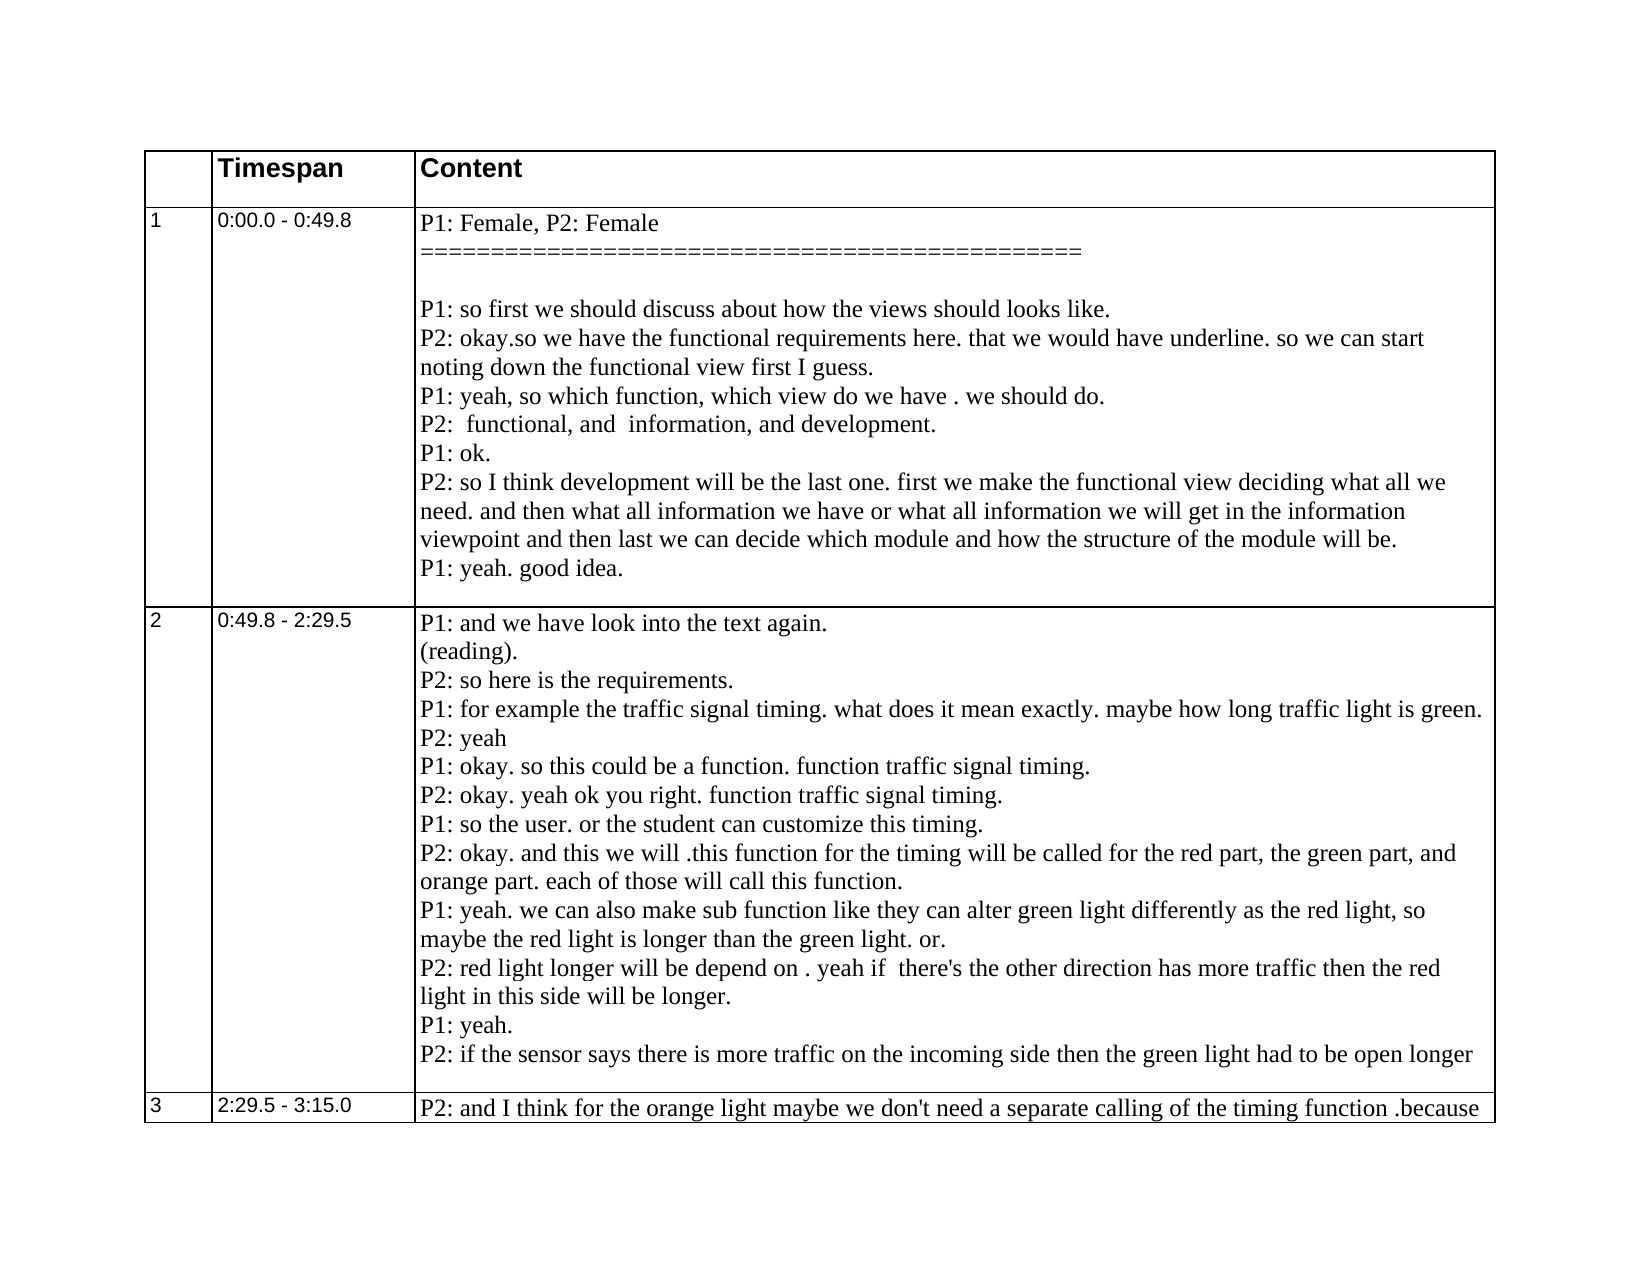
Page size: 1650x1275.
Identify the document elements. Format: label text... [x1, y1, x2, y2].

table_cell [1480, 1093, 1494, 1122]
table_cell 0:49.8 - 2:29.5 [213, 608, 414, 1092]
table_header [146, 152, 211, 207]
table_cell 2 [146, 608, 211, 1092]
table_cell 0:00.0 - 0:49.8 [213, 208, 414, 606]
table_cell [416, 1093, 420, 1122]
table_cell 3 [146, 1093, 211, 1122]
table_cell P1: and we have look into the text again. (reading). P2: so here is the requirements. P1: for example the traffic signal timing. what does it mean exactly. maybe how long traffic light is green. P2: yeah P1: okay. so this could be a function. function traffic signal timing. P2: okay. yeah ok you right. function traffic signal timing. P1: so the user. or the student can customize this timing. P2: okay. and this we will .this function for the timing will be called for the red part, the green part, and orange part. each of those will call this function. P1: yeah. we can also make sub function like they can alter green light differently as the red light, so maybe the red light is longer than the green light. or. P2: red light longer will be depend on . yeah if there's the other direction has more traffic then the red light in this side will be longer. P1: yeah. P2: if the sensor says there is more traffic on the incoming side then the green light had to be open longer [416, 608, 1494, 1092]
table_cell 1 [146, 208, 211, 606]
table_header Content [416, 152, 1494, 207]
table_header Timespan [213, 152, 414, 207]
table_cell 2:29.5 - 3:15.0 [213, 1093, 414, 1122]
table_cell P1: Female, P2: Female =============================================== P1: so first we should discuss about how the views should looks like. P2: okay.so we have the functional requirements here. that we would have underline. so we can start noting down the functional view first I guess. P1: yeah, so which function, which view do we have . we should do. P2: functional, and information, and development. P1: ok. P2: so I think development will be the last one. first we make the functional view deciding what all we need. and then what all information we have or what all information we will get in the information viewpoint and then last we can decide which module and how the structure of the module will be. P1: yeah. good idea. [416, 208, 1494, 606]
